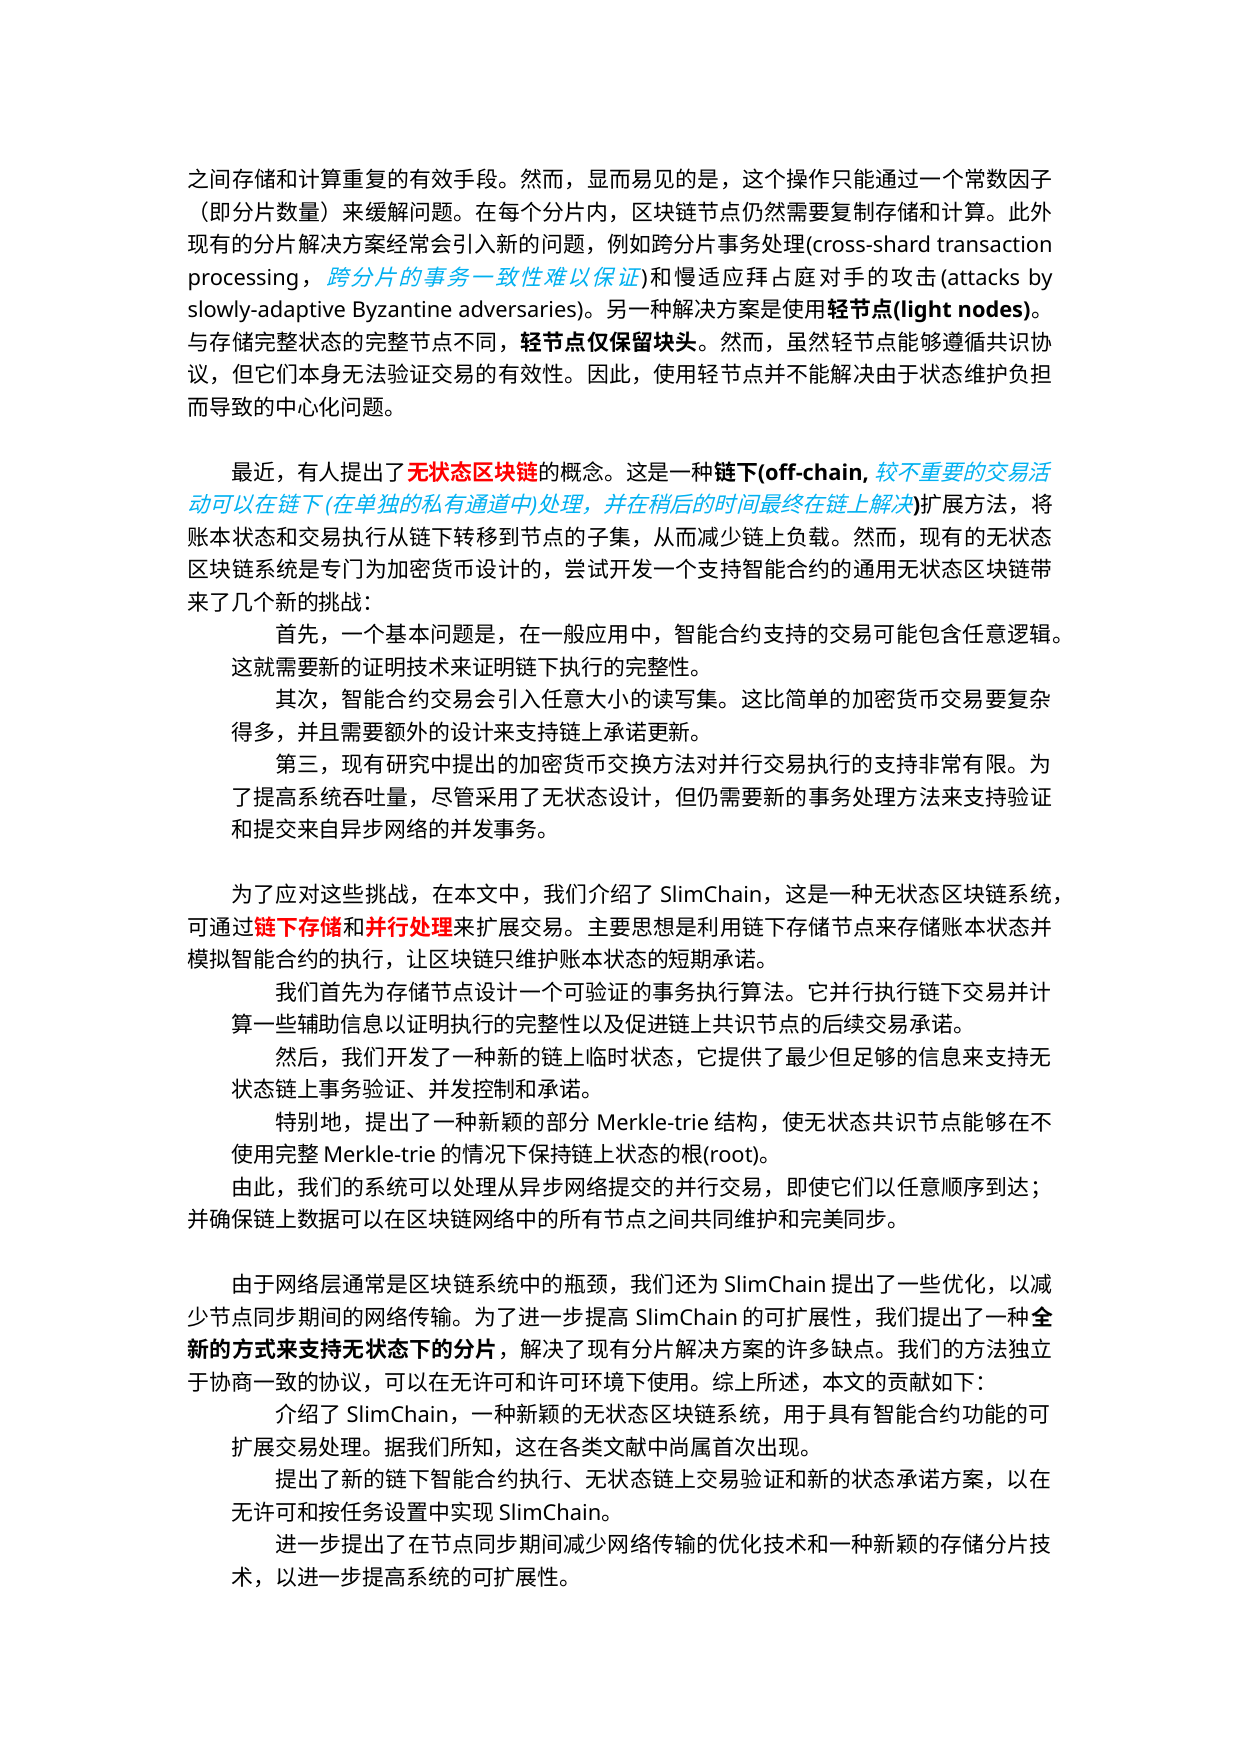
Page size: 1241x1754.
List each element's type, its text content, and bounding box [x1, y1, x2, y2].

text 我们首先为存储节点设计一个可验证的事务执行算法。它并行执行链下交易并计算一些辅助信息以证明执行的完整性以及促进链上共识节点的后续交易承诺。 [231, 974, 1053, 1039]
text 由此，我们的系统可以处理从异步网络提交的并行交易，即使它们以任意顺序到达；并确保链上数据可以在区块链网络中的所有节点之间共同维护和完美同步。 [187, 1169, 1053, 1234]
text 进一步提出了在节点同步期间减少网络传输的优化技术和一种新颖的存储分片技术，以进一步提高系统的可扩展性。 [231, 1527, 1053, 1592]
text 介绍了SlimChain，一种新颖的无状态区块链系统，用于具有智能合约功能的可扩展交易处理。据我们所知，这在各类文献中尚属首次出现。 [231, 1397, 1053, 1462]
text 最近，有人提出了无状态区块链的概念。这是一种链下(off-chain, 较不重要的交易活动可以在链下 (在单独的私有通道中)处理，并在稍后的时间最终在链上解决)扩展方法，将账本状态和交易执行从链下转移到节点的子集，从而减少链上负载。然而，现有的无状态区块链系统是专门为加密货币设计的，尝试开发一个支持智能合约的通用无状态区块链带来了几个新的挑战： [187, 454, 1053, 617]
text 由于网络层通常是区块链系统中的瓶颈，我们还为SlimChain提出了一些优化，以减少节点同步期间的网络传输。为了进一步提高SlimChain的可扩展性，我们提出了一种全新的方式来支持无状态下的分片，解决了现有分片解决方案的许多缺点。我们的方法独立于协商一致的协议，可以在无许可和许可环境下使用。综上所述，本文的贡献如下： [187, 1267, 1053, 1397]
text 首先，一个基本问题是，在一般应用中，智能合约支持的交易可能包含任意逻辑。这就需要新的证明技术来证明链下执行的完整性。 [231, 617, 1053, 682]
text 特别地，提出了一种新颖的部分Merkle-trie结构，使无状态共识节点能够在不使用完整Merkle-trie的情况下保持链上状态的根(root)。 [231, 1104, 1053, 1169]
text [187, 162, 1053, 422]
text 提出了新的链下智能合约执行、无状态链上交易验证和新的状态承诺方案，以在无许可和按任务设置中实现 SlimChain。 [231, 1462, 1053, 1527]
text 然后，我们开发了一种新的链上临时状态，它提供了最少但足够的信息来支持无状态链上事务验证、并发控制和承诺。 [231, 1039, 1053, 1104]
text 其次，智能合约交易会引入任意大小的读写集。这比简单的加密货币交易要复杂得多，并且需要额外的设计来支持链上承诺更新。 [231, 682, 1053, 747]
text 第三，现有研究中提出的加密货币交换方法对并行交易执行的支持非常有限。为了提高系统吞吐量，尽管采用了无状态设计，但仍需要新的事务处理方法来支持验证和提交来自异步网络的并发事务。 [231, 747, 1053, 844]
text 为了应对这些挑战，在本文中，我们介绍了SlimChain，这是一种无状态区块链系统，可通过链下存储和并行处理来扩展交易。主要思想是利用链下存储节点来存储账本状态并模拟智能合约的执行，让区块链只维护账本状态的短期承诺。 [187, 877, 1053, 974]
